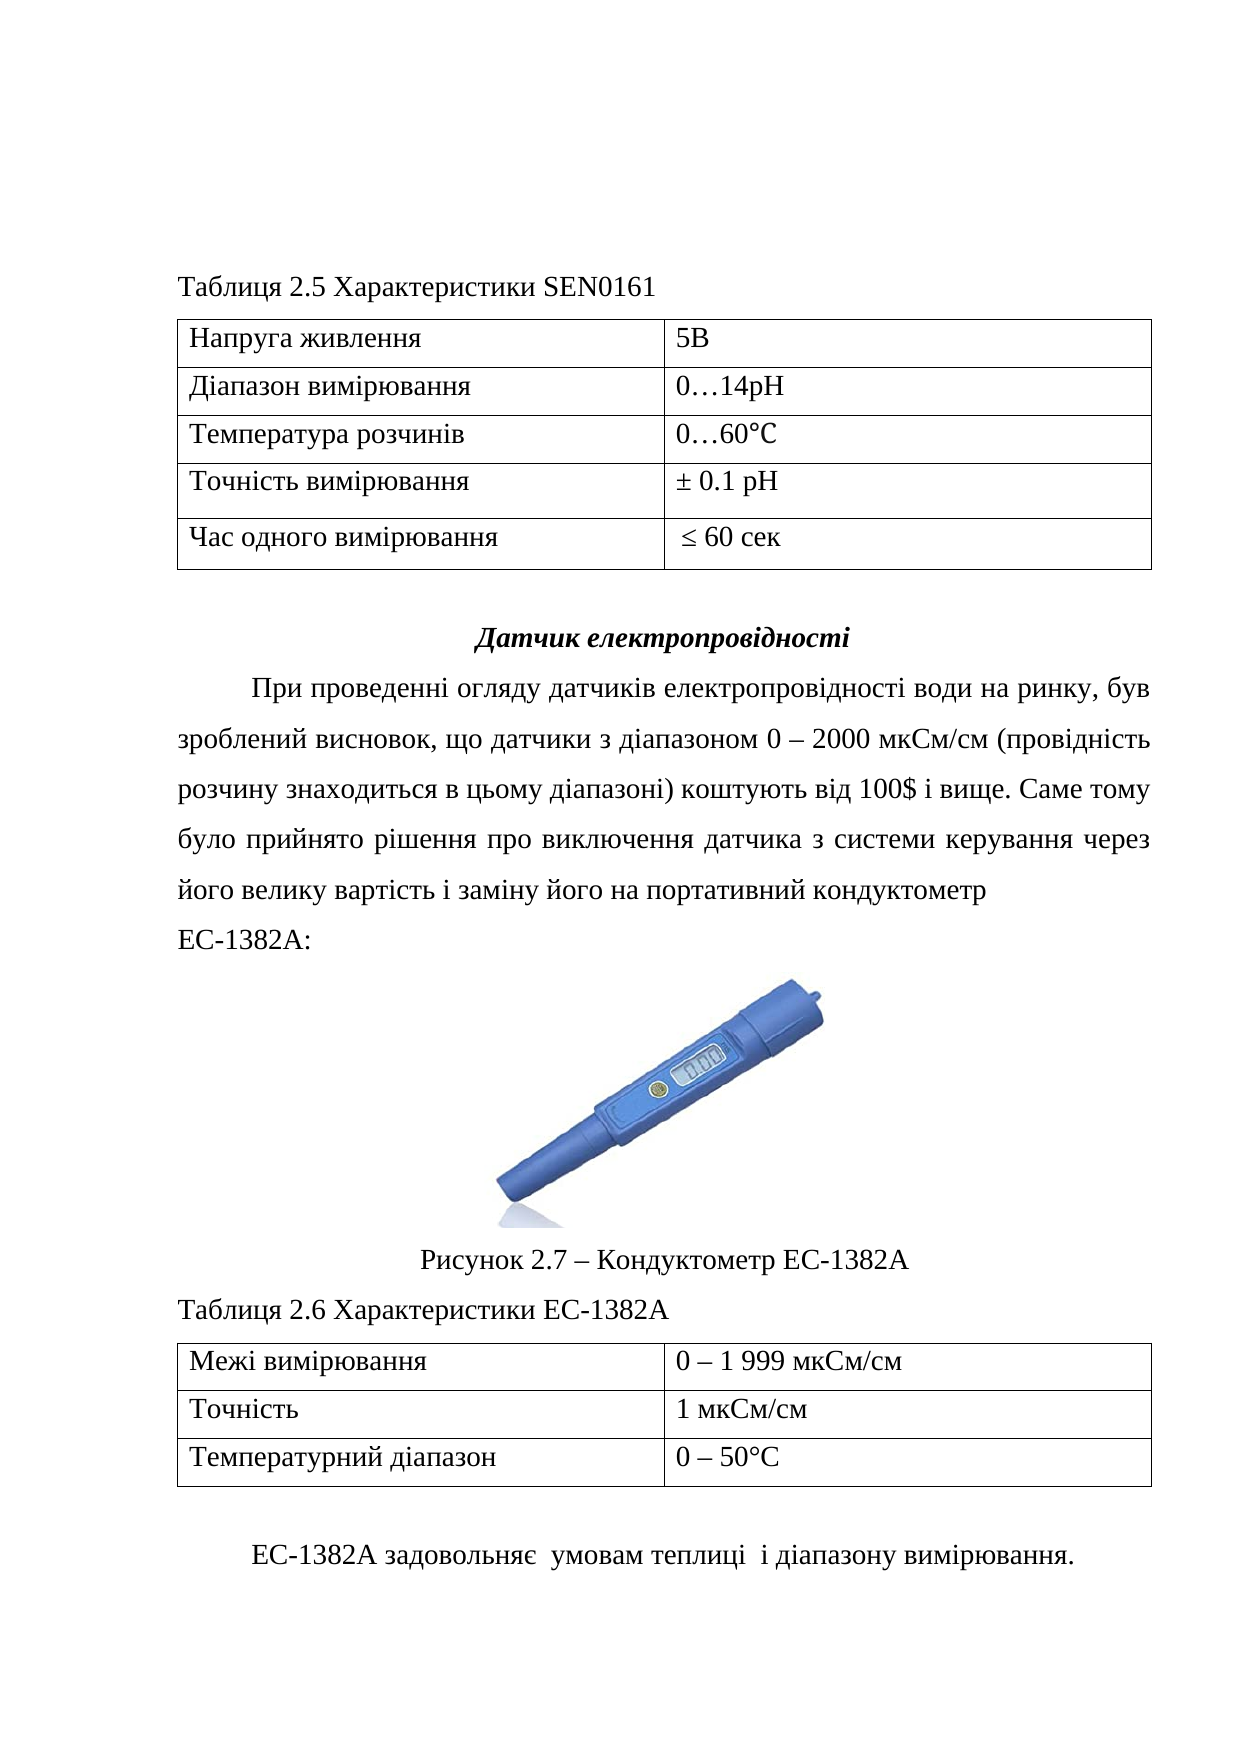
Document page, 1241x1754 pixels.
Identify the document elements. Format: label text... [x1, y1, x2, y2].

table_cell Точність вимірювання [178, 464, 664, 518]
table_cell Температура розчинів [178, 416, 664, 462]
text Таблиця 2.5 Характеристики SEN0161 [177, 269, 1152, 303]
picture [483, 972, 845, 1228]
table_header Напруга живлення [178, 320, 664, 367]
table_cell ≤ 60 сек [665, 519, 1151, 569]
table_cell ± 0.1 pH [665, 464, 1151, 518]
table_cell 0 – 50°C [665, 1439, 1151, 1486]
table_header 5В [665, 320, 1151, 367]
table_header Межі вимірювання [178, 1344, 664, 1390]
table_cell 0…14pH [665, 368, 1151, 415]
table_cell 0…60℃ [665, 416, 1151, 462]
text EC-1382A задовольняє умовам теплиці і діапазону вимірювання. [177, 1537, 1152, 1570]
table_cell Час одного вимірювання [178, 519, 664, 569]
text Таблиця 2.6 Характеристики EC-1382A [177, 1292, 1152, 1326]
table_cell Діапазон вимірювання [178, 368, 664, 415]
table_cell 1 мкСм/см [665, 1391, 1151, 1438]
text При проведенні огляду датчиків електропровідності води на ринку, був зроблений висновок, що датчики з діапазоном 0 – 2000 мкСм/см (провідність розчину знаходиться в цьому діапазоні) коштують від 100$ і вище. Саме тому було прийнято рішення про виключення датчика з системи керування через його велику вартість і заміну його на портативний кондуктометр [177, 671, 1152, 905]
table_cell Точність [178, 1391, 664, 1438]
text Рисунок 2.7 – Кондуктометр EC-1382A [177, 1242, 1152, 1275]
text EC-1382A: [177, 922, 1152, 956]
table_cell Температурний діапазон [178, 1439, 664, 1486]
table_header 0 – 1 999 мкСм/см [665, 1344, 1151, 1390]
text Датчик електропровідності [177, 620, 1152, 654]
